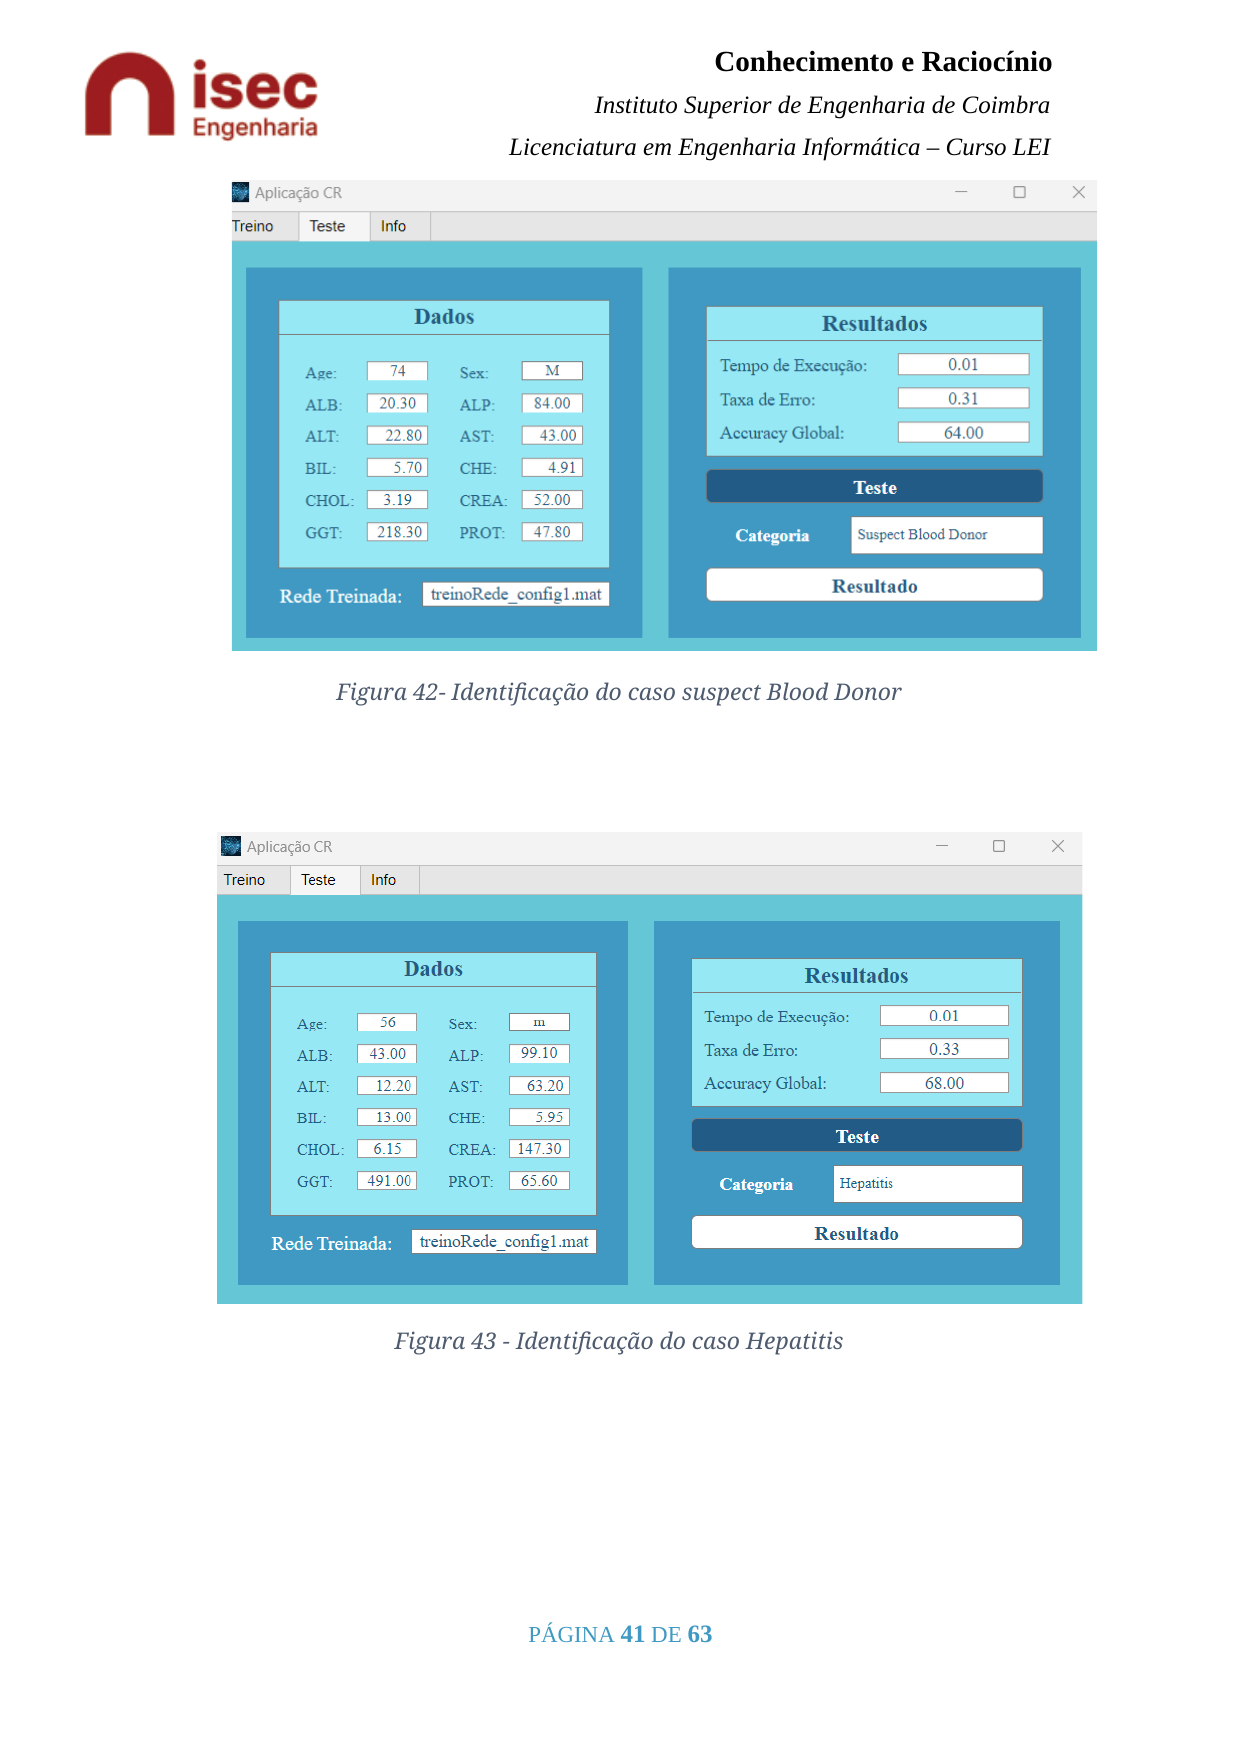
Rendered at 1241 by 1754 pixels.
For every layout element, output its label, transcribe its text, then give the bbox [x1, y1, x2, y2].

picture [231, 180, 1098, 651]
picture [217, 832, 1083, 1304]
picture [51, 18, 347, 158]
text Figura 42- Identificação do caso suspect Blood Donor [187, 676, 1053, 707]
text Figura 43 - Identificação do caso Hepatitis [187, 1325, 1053, 1356]
